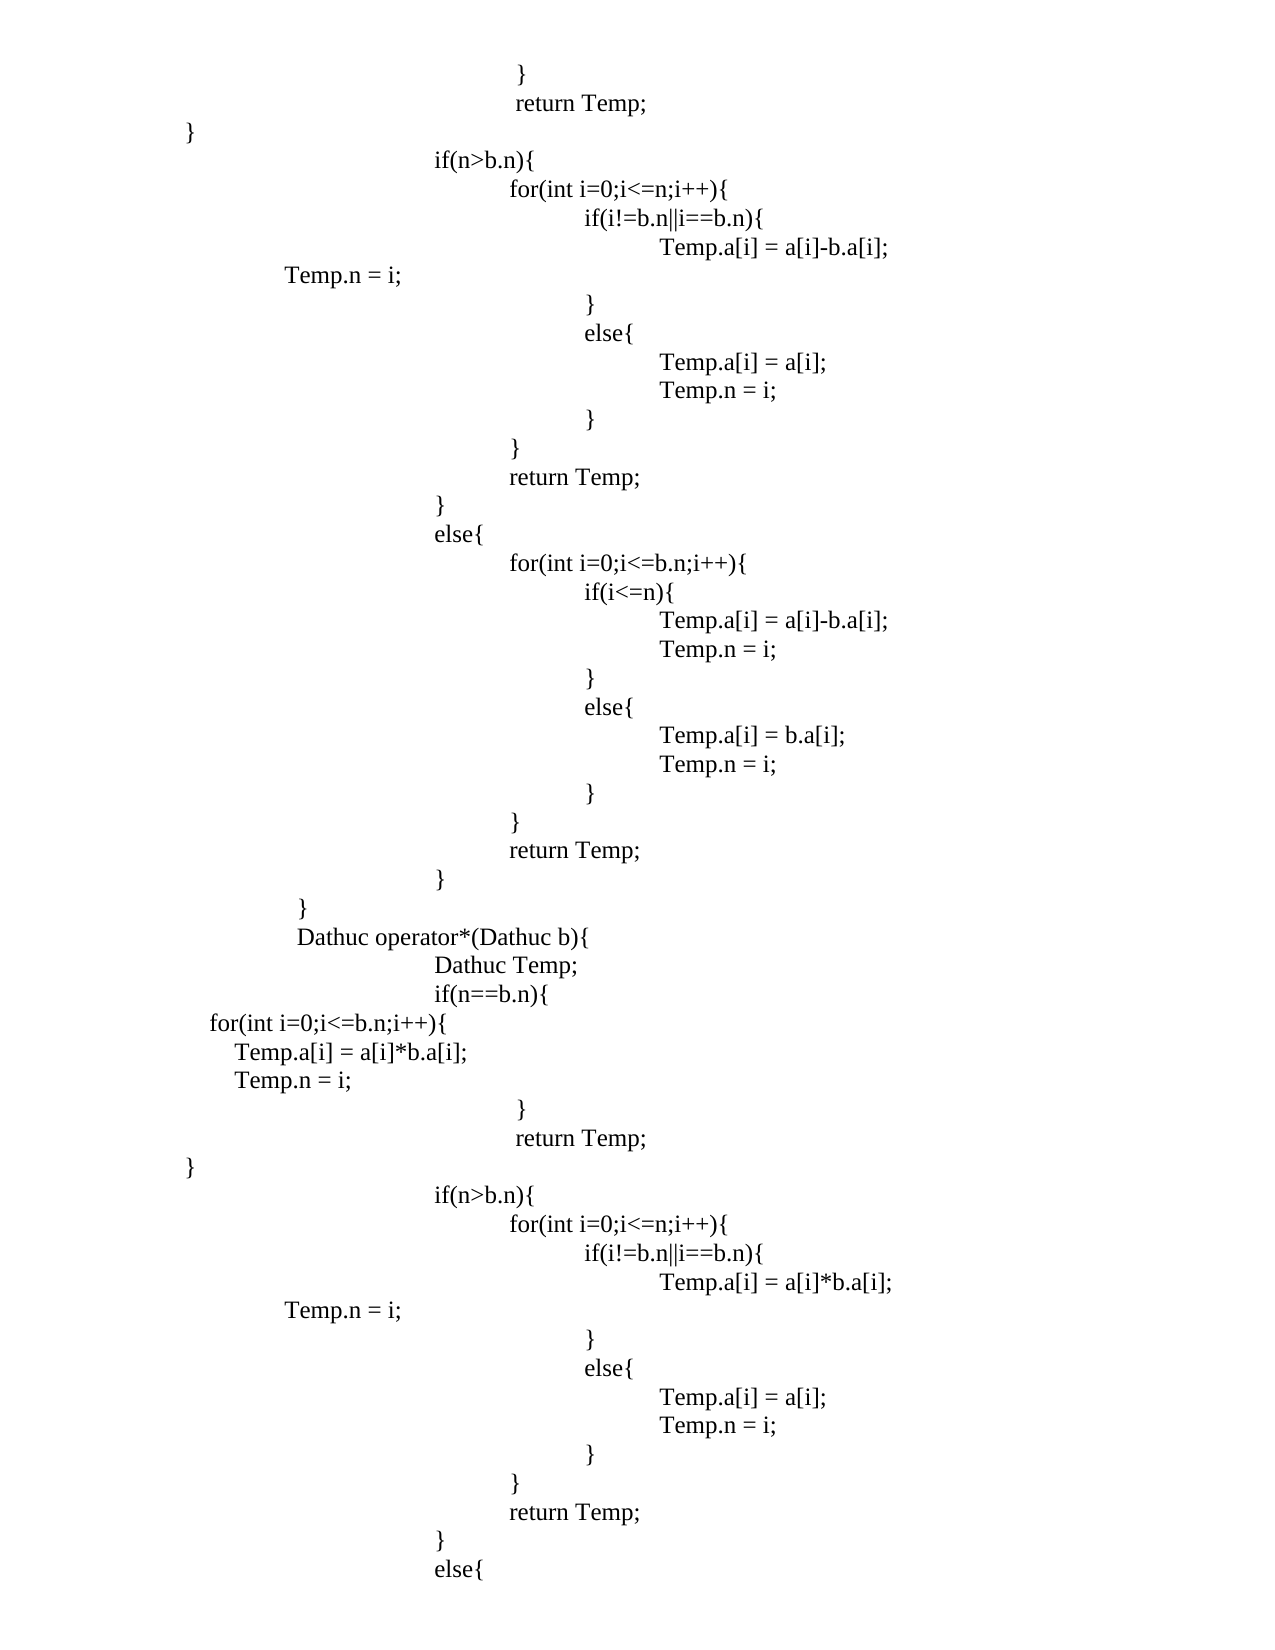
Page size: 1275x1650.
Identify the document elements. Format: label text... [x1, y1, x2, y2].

text } [59, 663, 1216, 692]
text Temp.a[i] = b.a[i]; [59, 720, 1216, 749]
text if(n>b.n){ [59, 145, 1216, 174]
text Temp.a[i] = a[i]*b.a[i]; [59, 1267, 1216, 1295]
text for(int i=0;i<=n;i++){ [59, 174, 1216, 203]
text else{ [59, 1353, 1216, 1382]
text Temp.a[i] = a[i]-b.a[i]; [59, 232, 1216, 260]
text Dathuc Temp; [59, 950, 1216, 979]
text } [59, 404, 1216, 433]
text else{ [59, 519, 1216, 548]
text Temp.a[i] = a[i]-b.a[i]; [59, 605, 1216, 634]
text else{ [59, 318, 1216, 347]
text } [59, 1439, 1216, 1468]
text return Temp; [59, 462, 1216, 490]
text Temp.a[i] = a[i]*b.a[i]; [59, 1037, 1216, 1065]
text } [59, 1525, 1216, 1554]
text } [59, 1324, 1216, 1353]
text Temp.n = i; [59, 1410, 1216, 1439]
text return Temp; [59, 835, 1216, 864]
text } [59, 807, 1216, 835]
text for(int i=0;i<=b.n;i++){ [59, 548, 1216, 577]
text } [59, 864, 1216, 893]
text Temp.n = i; [59, 634, 1216, 663]
text if(n==b.n){ [59, 979, 1216, 1008]
text Temp.n = i; [59, 375, 1216, 404]
text } [59, 433, 1216, 462]
text } [59, 893, 1216, 922]
text for(int i=0;i<=n;i++){ [59, 1209, 1216, 1238]
text return Temp; [59, 1497, 1216, 1525]
text Temp.a[i] = a[i]; [59, 347, 1216, 375]
text else{ [59, 1554, 1216, 1583]
text } [59, 490, 1216, 519]
text } [59, 1094, 1216, 1123]
text return Temp; [59, 1123, 1216, 1152]
text Temp.a[i] = a[i]; [59, 1382, 1216, 1410]
text Temp.n = i; [59, 749, 1216, 778]
text if(i<=n){ [59, 577, 1216, 605]
text } [59, 59, 1216, 88]
text for(int i=0;i<=b.n;i++){ [59, 1008, 1216, 1037]
text } [59, 1468, 1216, 1497]
text } [59, 289, 1216, 318]
text if(i!=b.n||i==b.n){ [59, 1238, 1216, 1267]
text } [59, 1152, 1216, 1180]
text Dathuc operator*(Dathuc b){ [59, 922, 1216, 950]
text } [59, 117, 1216, 145]
text Temp.n = i; [59, 1295, 1216, 1324]
text if(i!=b.n||i==b.n){ [59, 203, 1216, 232]
text Temp.n = i; [59, 1065, 1216, 1094]
text } [59, 778, 1216, 807]
text Temp.n = i; [59, 260, 1216, 289]
text else{ [59, 692, 1216, 720]
text return Temp; [59, 88, 1216, 117]
text if(n>b.n){ [59, 1180, 1216, 1209]
